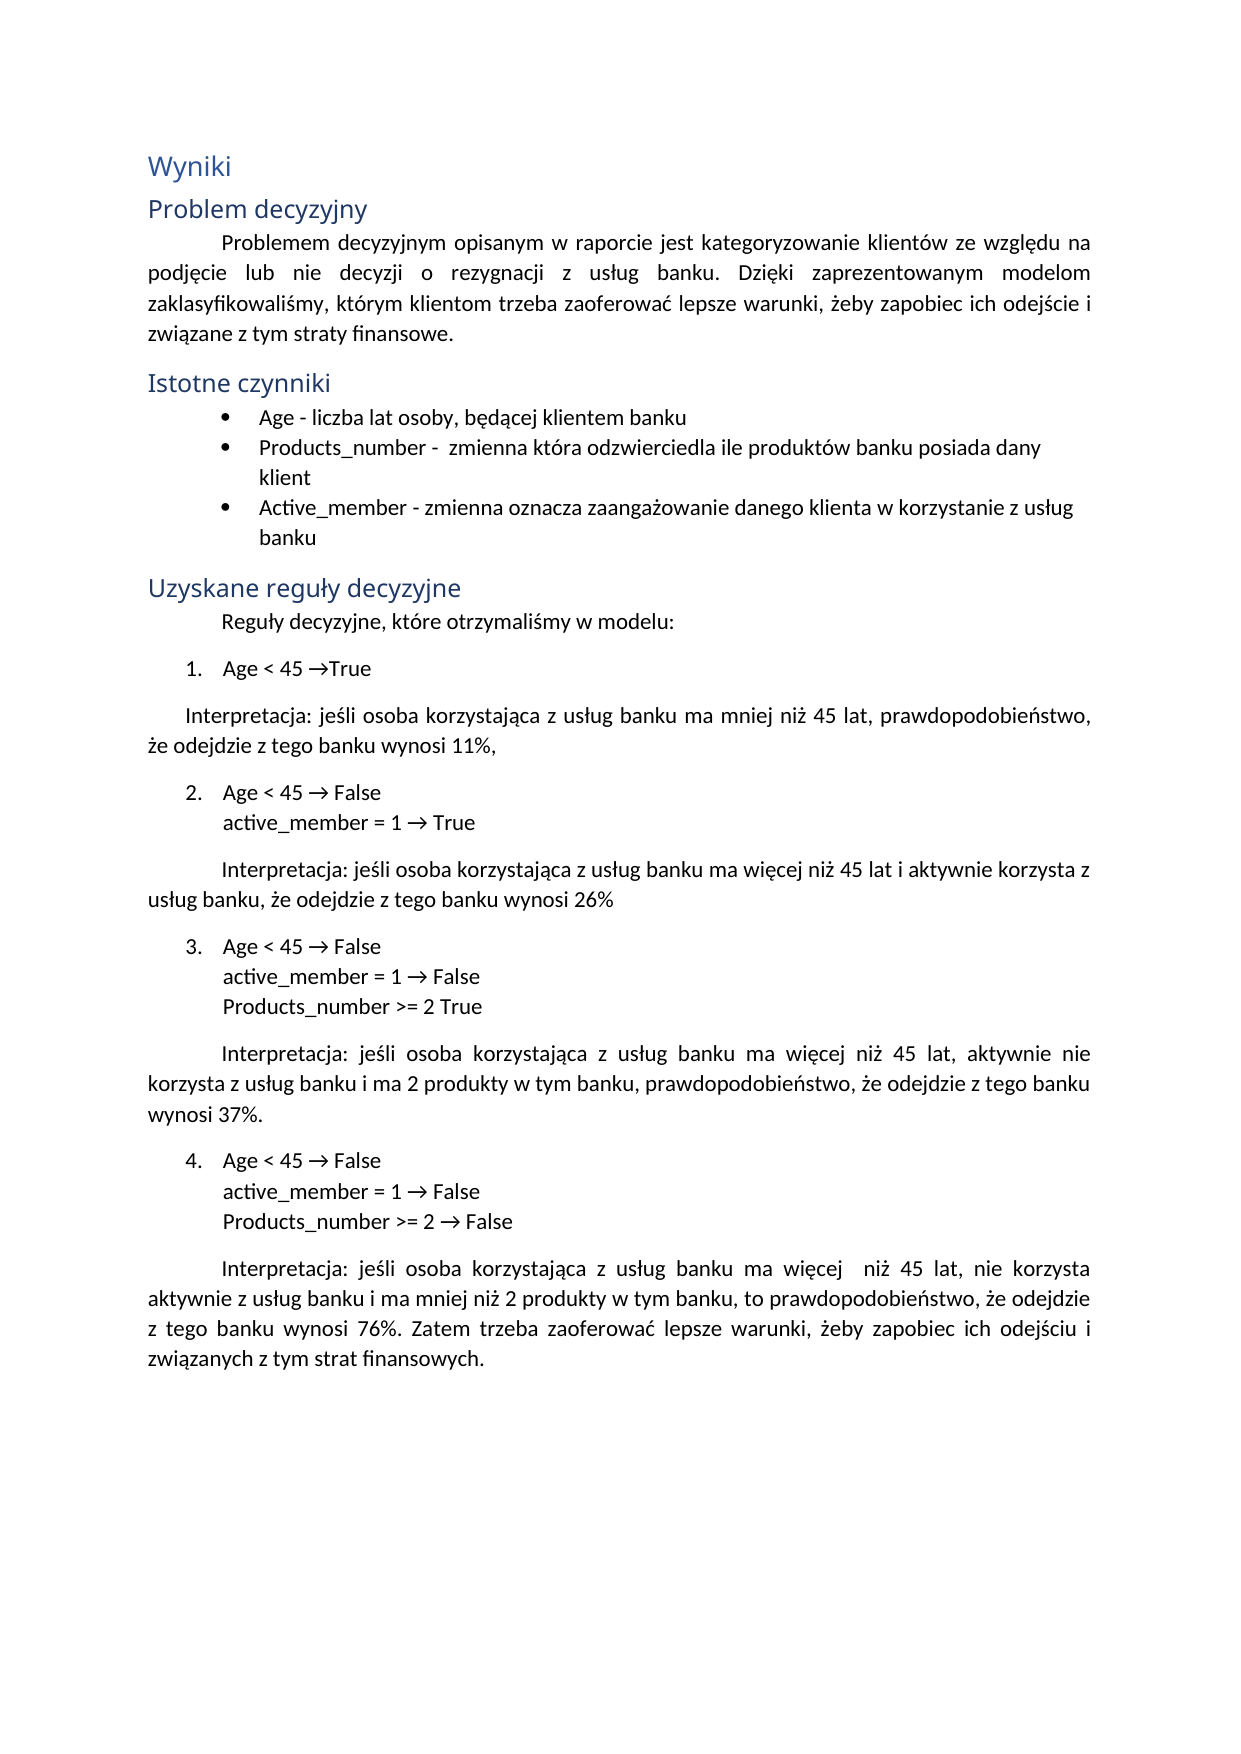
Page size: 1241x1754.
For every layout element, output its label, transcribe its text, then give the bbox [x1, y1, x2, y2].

text Problemem decyzyjnym opisanym w raporcie jest kategoryzowanie klientów ze względu na podjęcie lub nie decyzji o rezygnacji z usług banku. Dzięki zaprezentowanym modelom zaklasyfikowaliśmy, którym klientom trzeba zaoferować lepsze warunki, żeby zapobiec ich odejście i związane z tym straty finansowe. [148, 228, 1093, 347]
text Interpretacja: jeśli osoba korzystająca z usług banku ma więcej niż 45 lat i aktywnie korzysta z usług banku, że odejdzie z tego banku wynosi 26% [148, 855, 1093, 913]
list active_member = 1 → True [223, 808, 1093, 836]
list Age < 45 → False [185, 1147, 1093, 1175]
list Age < 45 →True [185, 654, 1093, 682]
list Products_number >= 2 True [223, 992, 1093, 1021]
subtitle Uzyskane reguły decyzyjne [148, 570, 1093, 604]
list active_member = 1 → False [223, 1177, 1093, 1205]
list Age - liczba lat osoby, będącej klientem banku [221, 403, 1093, 431]
list Active_member - zmienna oznacza zaangażowanie danego klienta w korzystanie z usług banku [221, 493, 1093, 551]
text Interpretacja: jeśli osoba korzystająca z usług banku ma więcej niż 45 lat, nie korzysta aktywnie z usług banku i ma mniej niż 2 produkty w tym banku, to prawdopodobieństwo, że odejdzie z tego banku wynosi 76%. Zatem trzeba zaoferować lepsze warunki, żeby zapobiec ich odejściu i związanych z tym strat finansowych. [148, 1254, 1093, 1373]
text Interpretacja: jeśli osoba korzystająca z usług banku ma więcej niż 45 lat, aktywnie nie korzysta z usług banku i ma 2 produkty w tym banku, prawdopodobieństwo, że odejdzie z tego banku wynosi 37%. [148, 1039, 1093, 1128]
list Age < 45 → False [185, 778, 1093, 806]
text Interpretacja: jeśli osoba korzystająca z usług banku ma mniej niż 45 lat, prawdopodobieństwo, że odejdzie z tego banku wynosi 11%, [148, 701, 1093, 759]
subtitle Problem decyzyjny [148, 192, 1093, 226]
list Products_number - zmienna która odzwierciedla ile produktów banku posiada dany klient [221, 433, 1093, 491]
list Products_number >= 2 → False [223, 1207, 1093, 1235]
list active_member = 1 → False [223, 962, 1093, 990]
text Reguły decyzyjne, które otrzymaliśmy w modelu: [148, 607, 1093, 635]
list Age < 45 → False [185, 932, 1093, 960]
subtitle Wyniki [148, 148, 1093, 184]
subtitle Istotne czynniki [148, 366, 1093, 400]
